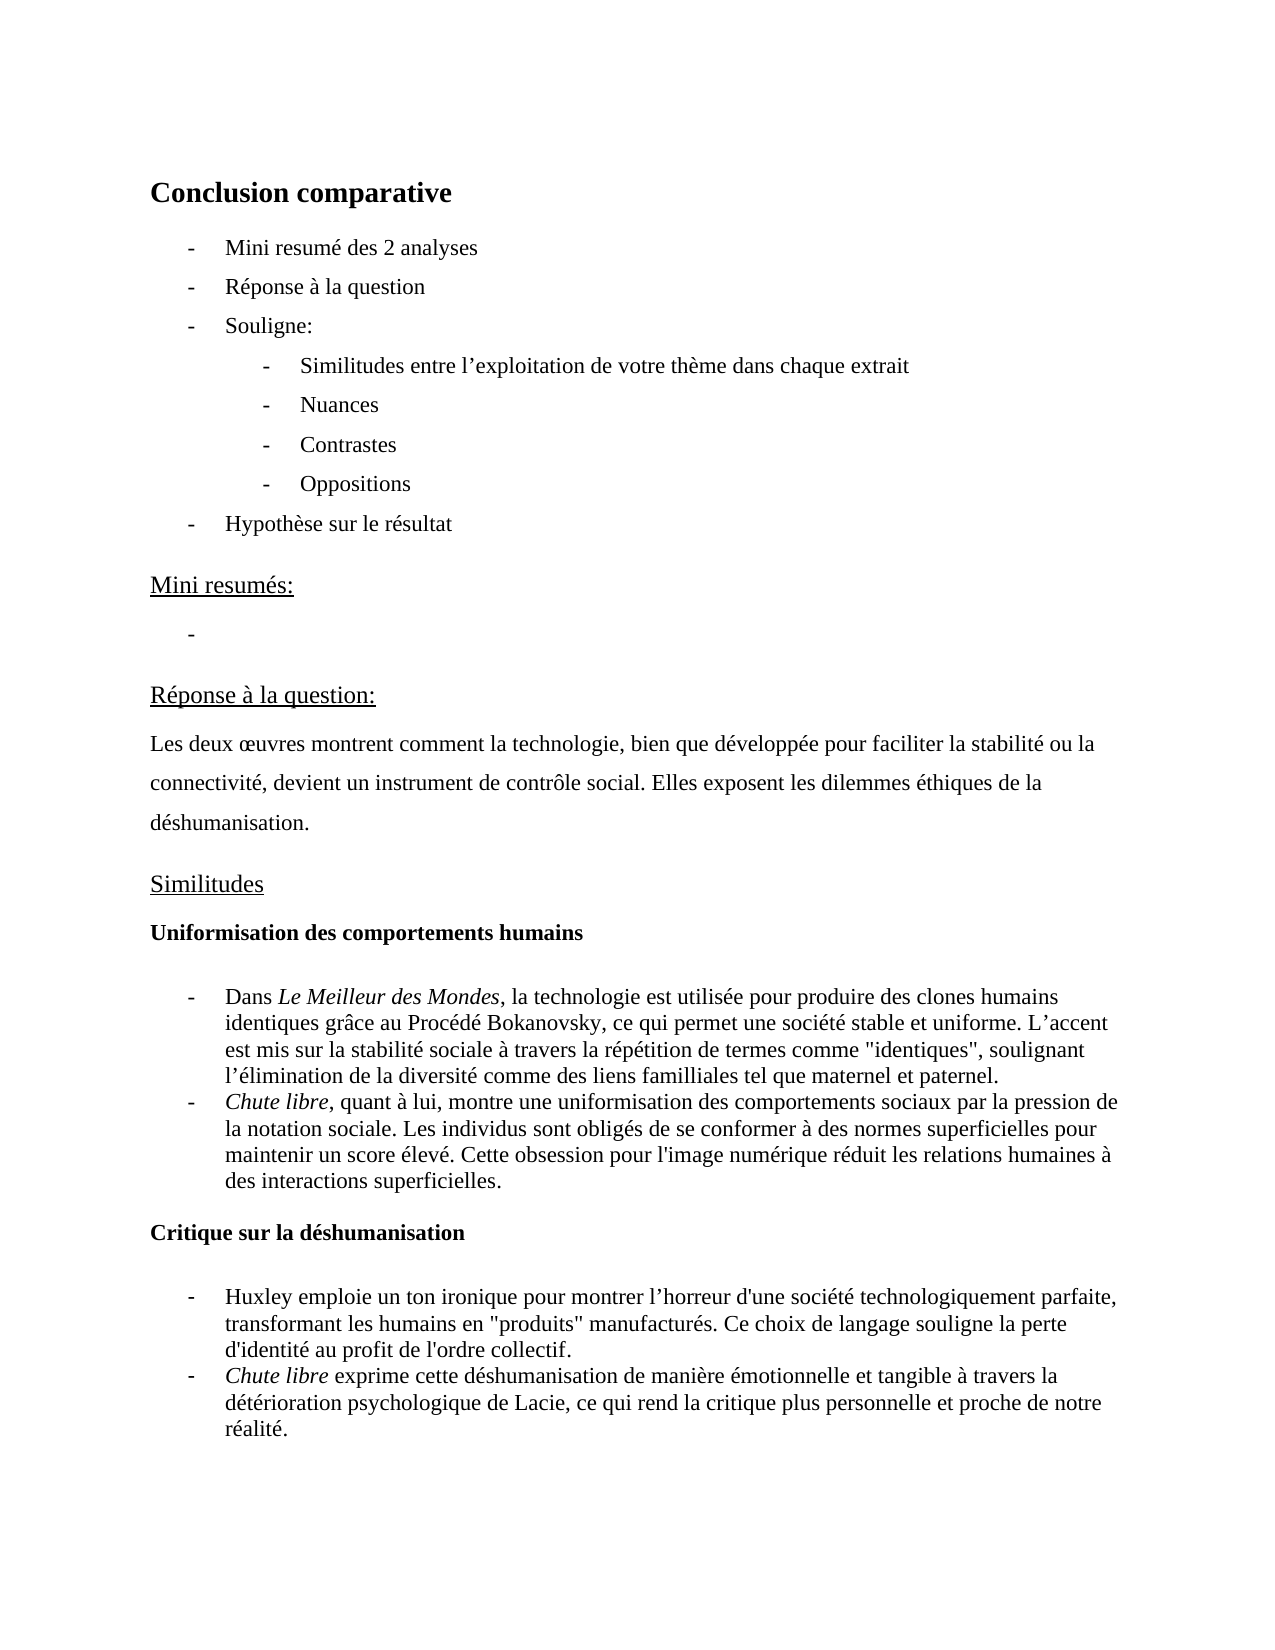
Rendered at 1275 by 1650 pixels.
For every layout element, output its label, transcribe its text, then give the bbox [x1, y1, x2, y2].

list Hypothèse sur le résultat [187, 510, 1125, 536]
list Réponse à la question [187, 273, 1125, 299]
list Huxley emploie un ton ironique pour montrer l’horreur d'une société technologiquement parfaite, transformant les humains en "produits" manufacturés. Ce choix de langage souligne la perte d'identité au profit de l'ordre collectif​. [187, 1283, 1125, 1362]
list Chute libre exprime cette déshumanisation de manière émotionnelle et tangible à travers la détérioration psychologique de Lacie, ce qui rend la critique plus personnelle et proche de notre réalité​. [187, 1362, 1125, 1442]
text Critique sur la déshumanisation [150, 1219, 1125, 1245]
subtitle Conclusion comparative [150, 175, 1125, 208]
text Uniformisation des comportements humains [150, 918, 1125, 945]
list Similitudes entre l’exploitation de votre thème dans chaque extrait [262, 352, 1125, 378]
list Oppositions [262, 470, 1125, 497]
list Chute libre, quant à lui, montre une uniformisation des comportements sociaux par la pression de la notation sociale. Les individus sont obligés de se conformer à des normes superficielles pour maintenir un score élevé. Cette obsession pour l'image numérique réduit les relations humaines à des interactions superficielles​. [187, 1088, 1125, 1194]
subtitle Mini resumés: [150, 570, 1125, 599]
subtitle Réponse à la question: [150, 680, 1125, 709]
list Contrastes [262, 431, 1125, 457]
text Les deux œuvres montrent comment la technologie, bien que développée pour faciliter la stabilité ou la connectivité, devient un instrument de contrôle social. Elles exposent les dilemmes éthiques de la déshumanisation. [150, 730, 1125, 835]
list Souligne: [187, 312, 1125, 339]
subtitle Similitudes [150, 869, 1125, 898]
list Dans Le Meilleur des Mondes, la technologie est utilisée pour produire des clones humains identiques grâce au Procédé Bokanovsky, ce qui permet une société stable et uniforme. L’accent est mis sur la stabilité sociale à travers la répétition de termes comme "identiques", soulignant l’élimination de la diversité​ comme des liens familliales tel que maternel et paternel. [187, 983, 1125, 1088]
list Nuances [262, 391, 1125, 418]
list Mini resumé des 2 analyses [187, 233, 1125, 260]
